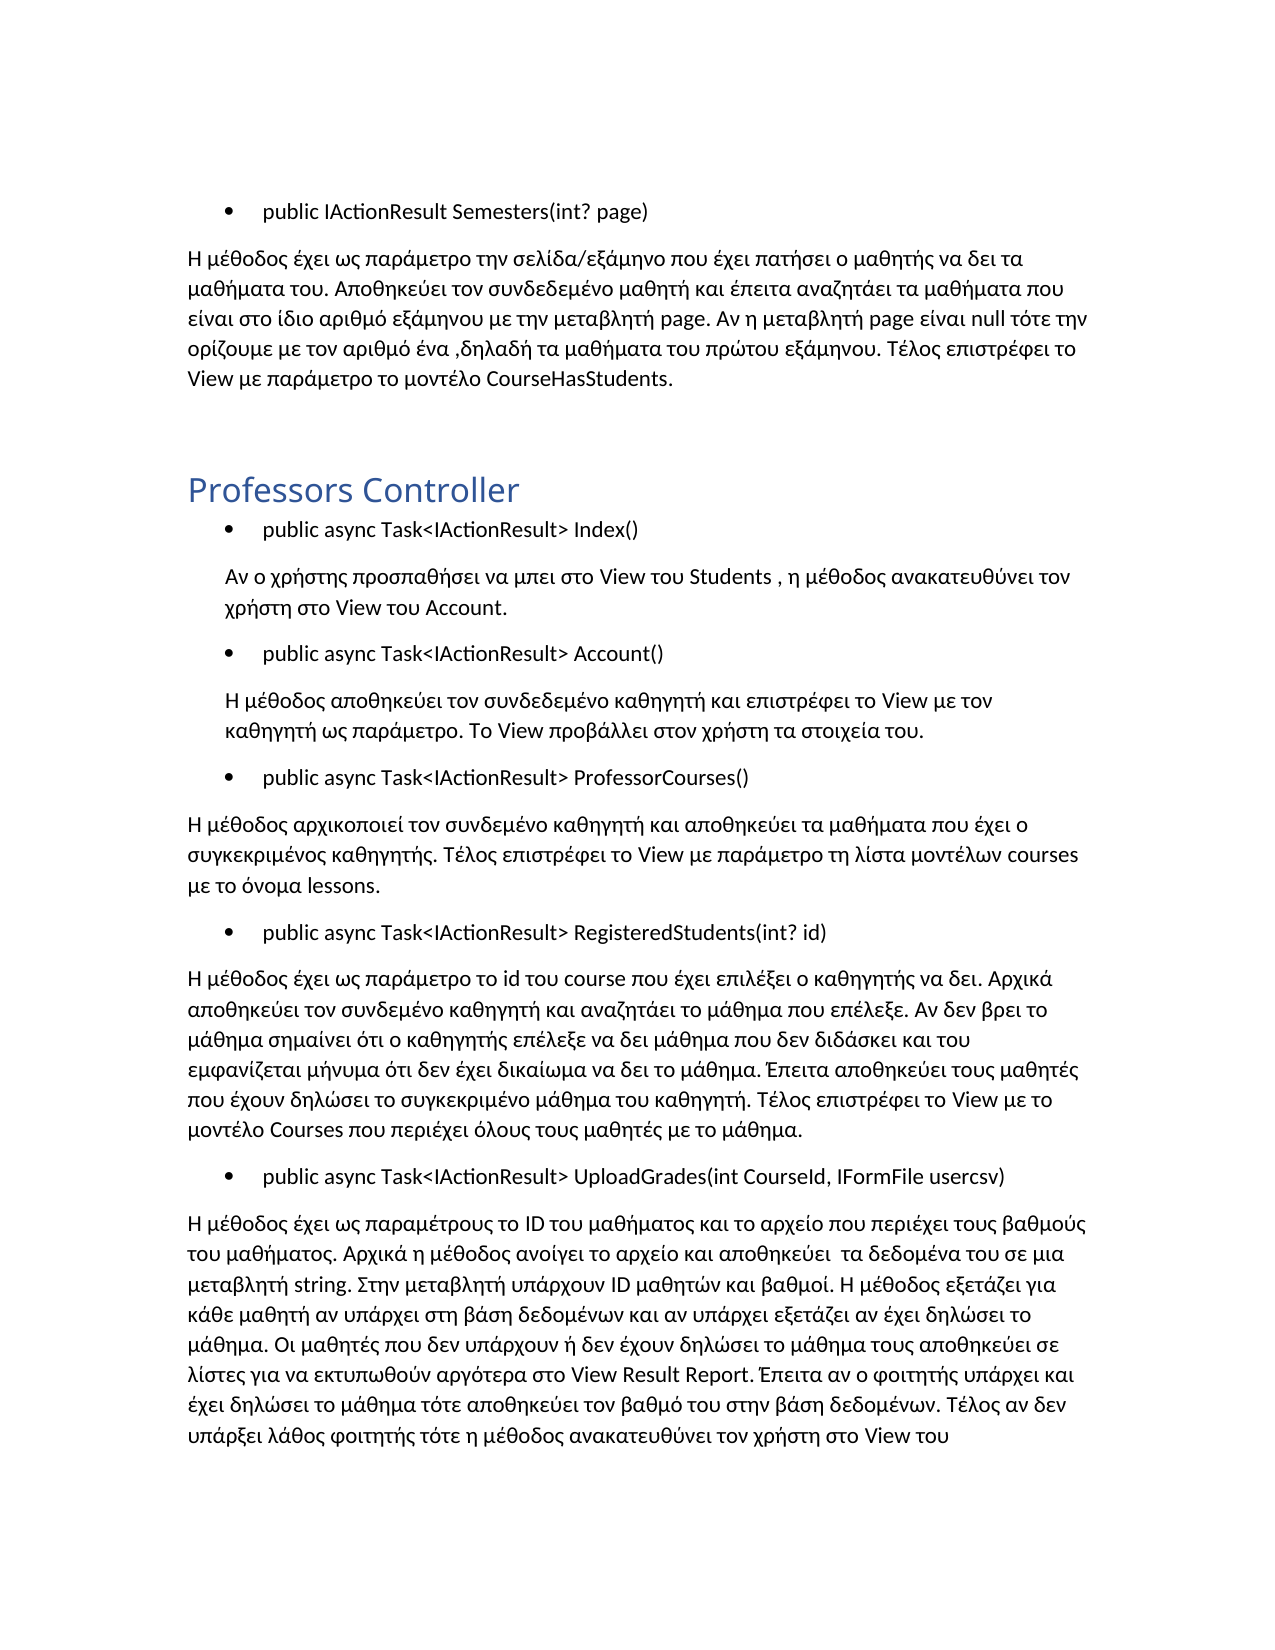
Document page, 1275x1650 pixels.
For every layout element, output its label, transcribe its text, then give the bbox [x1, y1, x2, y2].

text Η μέθοδος έχει ως παράμετρο την σελίδα/εξάμηνο που έχει πατήσει ο μαθητής να δει τα μαθήματα του. Αποθηκεύει τον συνδεδεμένο μαθητή και έπειτα αναζητάει τα μαθήματα που είναι στο ίδιο αριθμό εξάμηνου με την μεταβλητή page. Αν η μεταβλητή page είναι null τότε την ορίζουμε με τον αριθμό ένα ,δηλαδή τα μαθήματα του πρώτου εξάμηνου. Τέλος επιστρέφει το View με παράμετρο το μοντέλο CourseHasStudents. [187, 244, 1087, 393]
text Η μέθοδος αποθηκεύει τον συνδεδεμένο καθηγητή και επιστρέφει το View με τον καθηγητή ως παράμετρο. Το View προβάλλει στον χρήστη τα στοιχεία του. [225, 686, 1087, 745]
list public async Task<IActionResult> Index() [225, 516, 1087, 544]
text Η μέθοδος έχει ως παράμετρο το id του course που έχει επιλέξει ο καθηγητής να δει. Αρχικά αποθηκεύει τον συνδεμένο καθηγητή και αναζητάει το μάθημα που επέλεξε. Αν δεν βρει το μάθημα σημαίνει ότι ο καθηγητής επέλεξε να δει μάθημα που δεν διδάσκει και του εμφανίζεται μήνυμα ότι δεν έχει δικαίωμα να δει το μάθημα. Έπειτα αποθηκεύει τους μαθητές που έχουν δηλώσει το συγκεκριμένο μάθημα του καθηγητή. Τέλος επιστρέφει το View με το μοντέλο Courses που περιέχει όλους τους μαθητές με το μάθημα. [187, 964, 1087, 1144]
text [187, 1209, 1087, 1449]
list public async Task<IActionResult> UploadGrades(int CourseId, IFormFile usercsv) [225, 1162, 1087, 1191]
list public IActionResult Semesters(int? page) [225, 197, 1087, 225]
text Η μέθοδος αρχικοποιεί τον συνδεμένο καθηγητή και αποθηκεύει τα μαθήματα που έχει ο συγκεκριμένος καθηγητής. Τέλος επιστρέφει το View με παράμετρο τη λίστα μοντέλων courses με το όνομα lessons. [187, 810, 1087, 899]
list public async Task<IActionResult> ProfessorCourses() [225, 763, 1087, 792]
list public async Task<IActionResult> RegisteredStudents(int? id) [225, 918, 1087, 946]
list public async Task<IActionResult> Account() [225, 639, 1087, 668]
text Αν ο χρήστης προσπαθήσει να μπει στο View του Students , η μέθοδος ανακατευθύνει τον χρήστη στο View του Account. [225, 562, 1087, 621]
subtitle Professors Controller [187, 467, 1087, 512]
